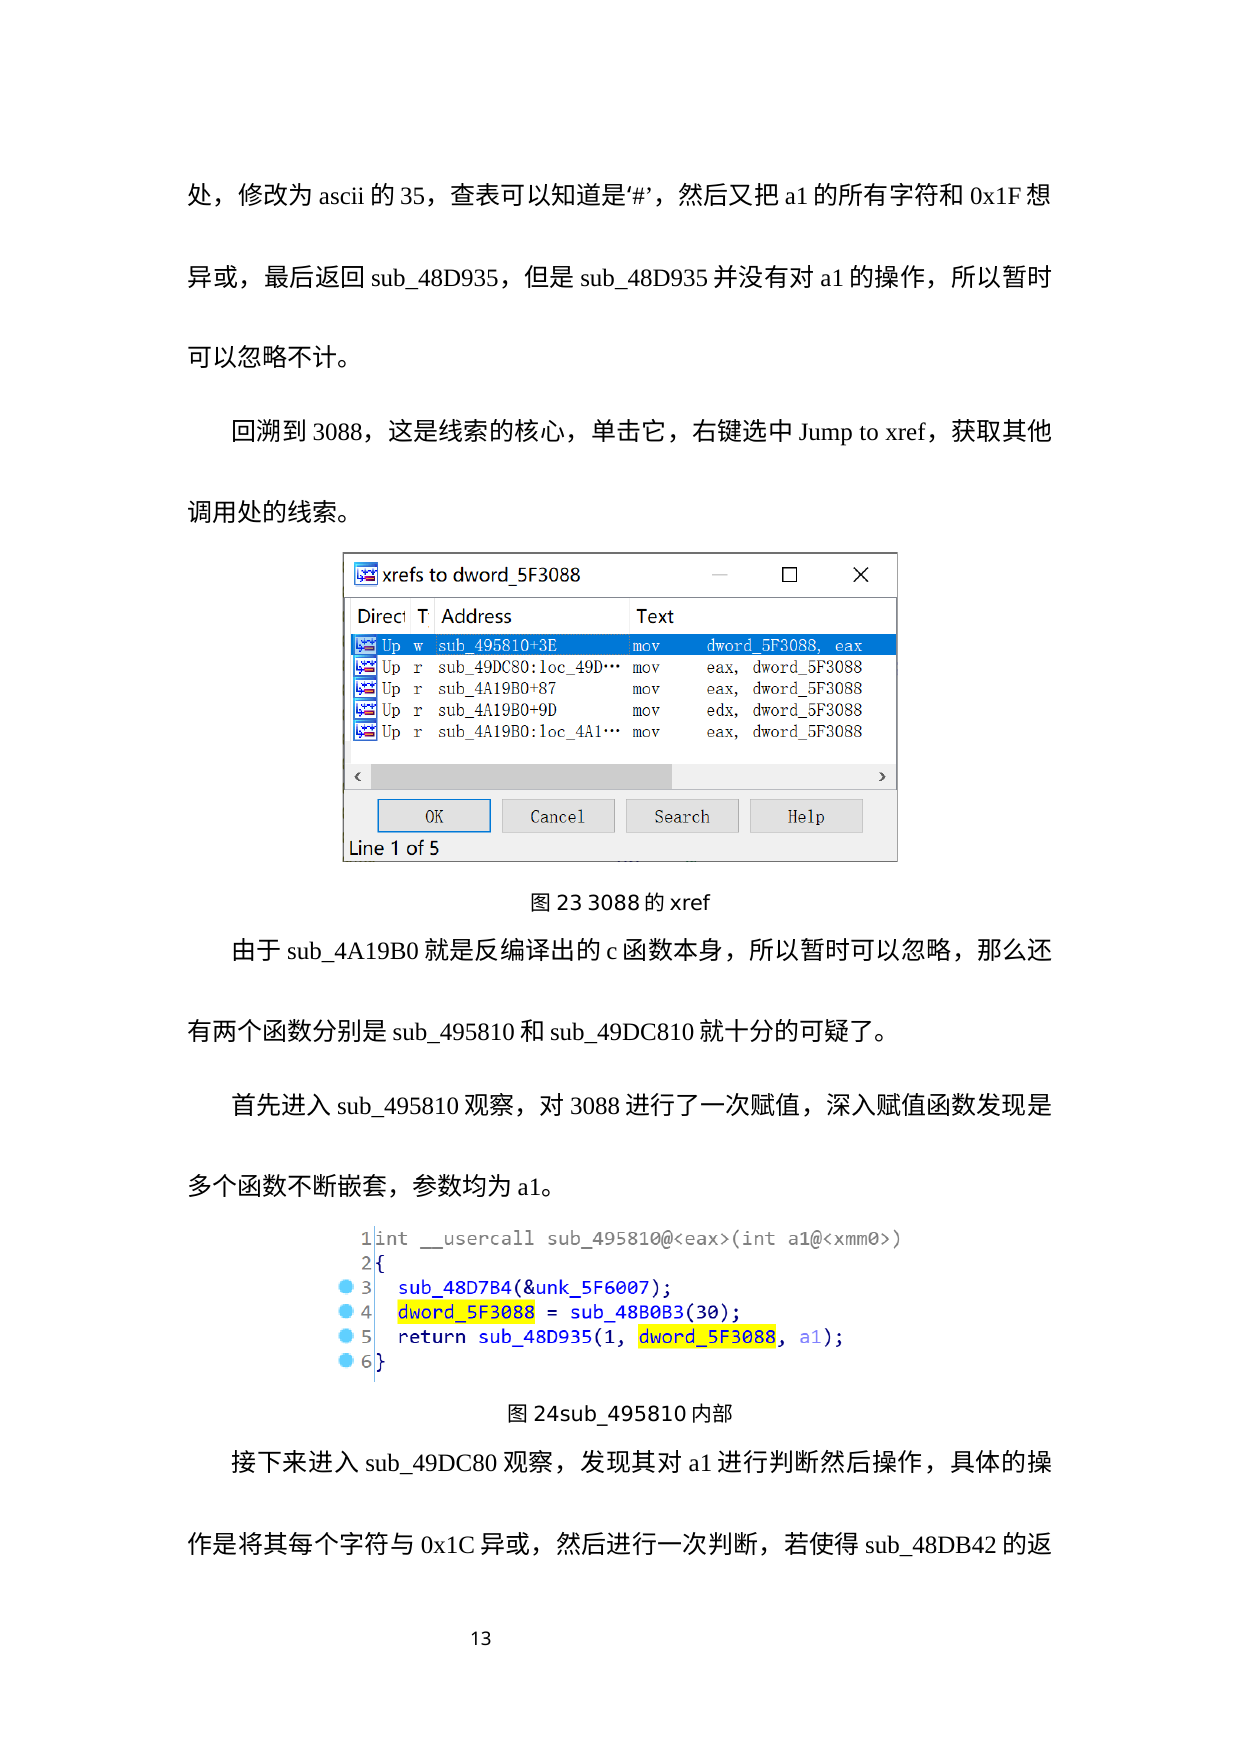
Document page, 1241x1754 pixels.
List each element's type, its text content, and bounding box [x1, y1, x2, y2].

text 首先进入sub_495810观察，对3088进行了一次赋值，深入赋值函数发现是多个函数不断嵌套，参数均为a1。 [187, 1072, 1053, 1218]
picture [342, 552, 898, 862]
text 由于sub_4A19B0就是反编译出的c函数本身，所以暂时可以忽略，那么还有两个函数分别是sub_495810和sub_49DC810就十分的可疑了。 [187, 917, 1053, 1063]
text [187, 162, 1053, 389]
picture [332, 1226, 908, 1382]
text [187, 1429, 1053, 1575]
text 图 24sub_495810内部 [187, 1396, 1053, 1429]
text 图 23 3088的xref [187, 885, 1053, 917]
text 回溯到3088，这是线索的核心，单击它，右键选中Jump to xref，获取其他调用处的线索。 [187, 398, 1053, 544]
